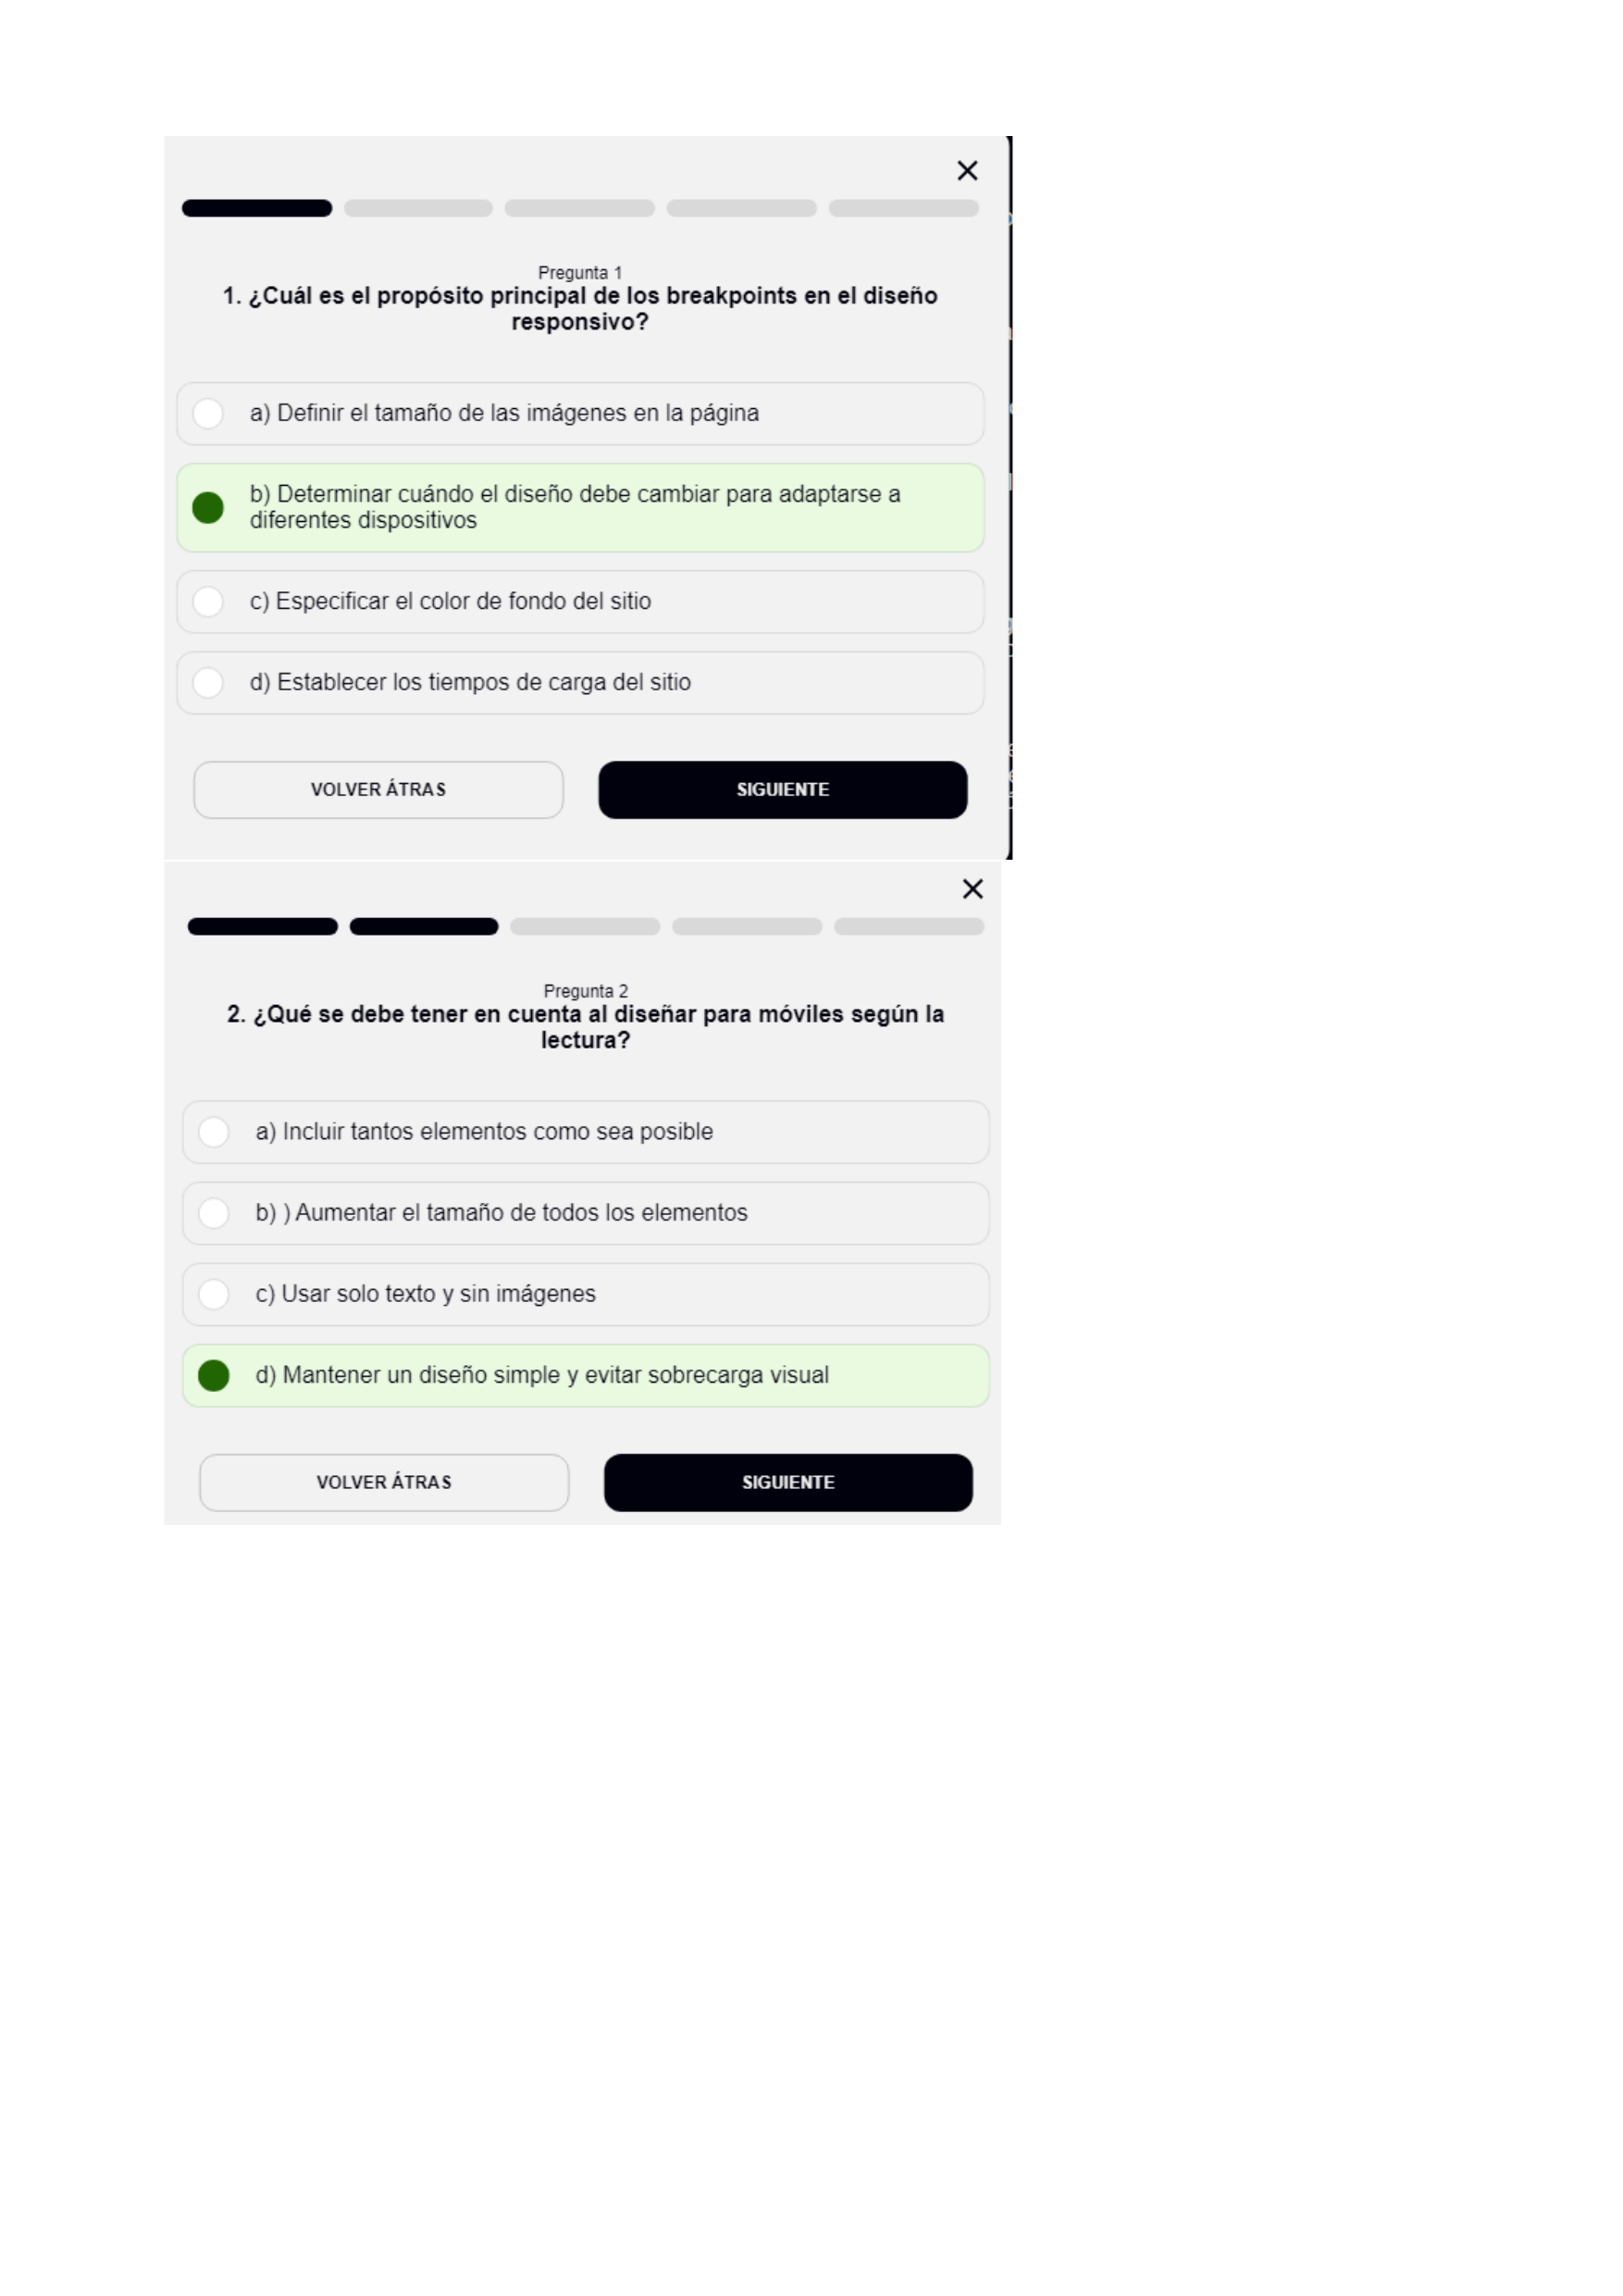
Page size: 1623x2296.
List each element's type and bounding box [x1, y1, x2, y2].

picture [164, 136, 1013, 860]
picture [164, 862, 1001, 1525]
